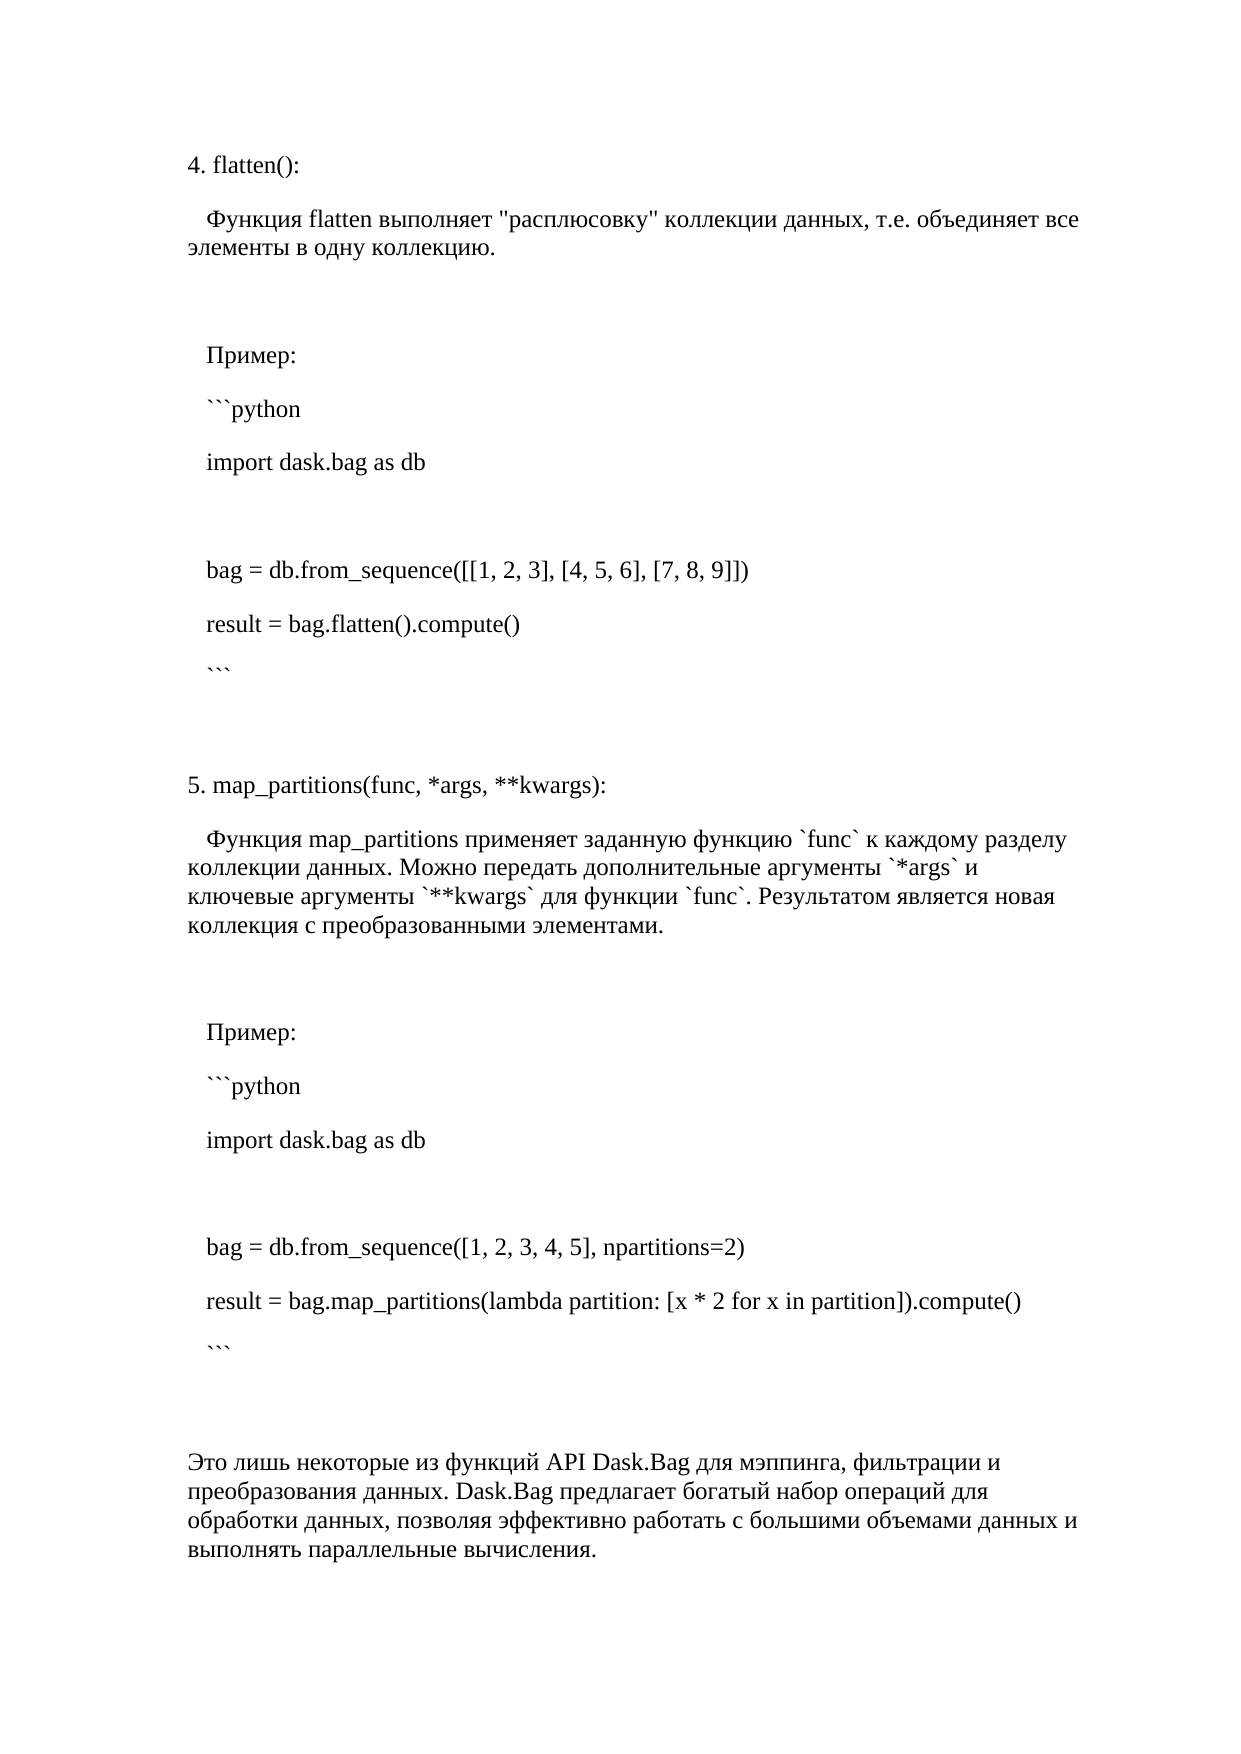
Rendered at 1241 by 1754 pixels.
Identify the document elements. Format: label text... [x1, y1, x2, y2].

text import dask.bag as db [187, 447, 1090, 476]
text result = bag.map_partitions(lambda partition: [x * 2 for x in partition]).compute() [187, 1286, 1090, 1315]
text Это лишь некоторые из функций API Dask.Bag для мэппинга, фильтрации и преобразования данных. Dask.Bag предлагает богатый набор операций для обработки данных, позволяя эффективно работать с большими объемами данных и выполнять параллельные вычисления. [187, 1447, 1090, 1562]
text ``` [187, 1340, 1090, 1369]
text Пример: [187, 1017, 1090, 1046]
text 5. map_partitions(func, *args, **kwargs): [187, 770, 1090, 799]
text ``` [187, 662, 1090, 691]
text ```python [187, 1071, 1090, 1100]
text Пример: [187, 340, 1090, 369]
text 4. flatten(): [187, 150, 1090, 179]
text bag = db.from_sequence([[1, 2, 3], [4, 5, 6], [7, 8, 9]]) [187, 555, 1090, 584]
text Функция map_partitions применяет заданную функцию `func` к каждому разделу коллекции данных. Можно передать дополнительные аргументы `*args` и ключевые аргументы `**kwargs` для функции `func`. Результатом является новая коллекция с преобразованными элементами. [187, 824, 1090, 939]
text import dask.bag as db [187, 1125, 1090, 1154]
text bag = db.from_sequence([1, 2, 3, 4, 5], npartitions=2) [187, 1232, 1090, 1261]
text result = bag.flatten().compute() [187, 609, 1090, 637]
text ```python [187, 394, 1090, 422]
text Функция flatten выполняет "расплюсовку" коллекции данных, т.е. объединяет все элементы в одну коллекцию. [187, 204, 1090, 261]
